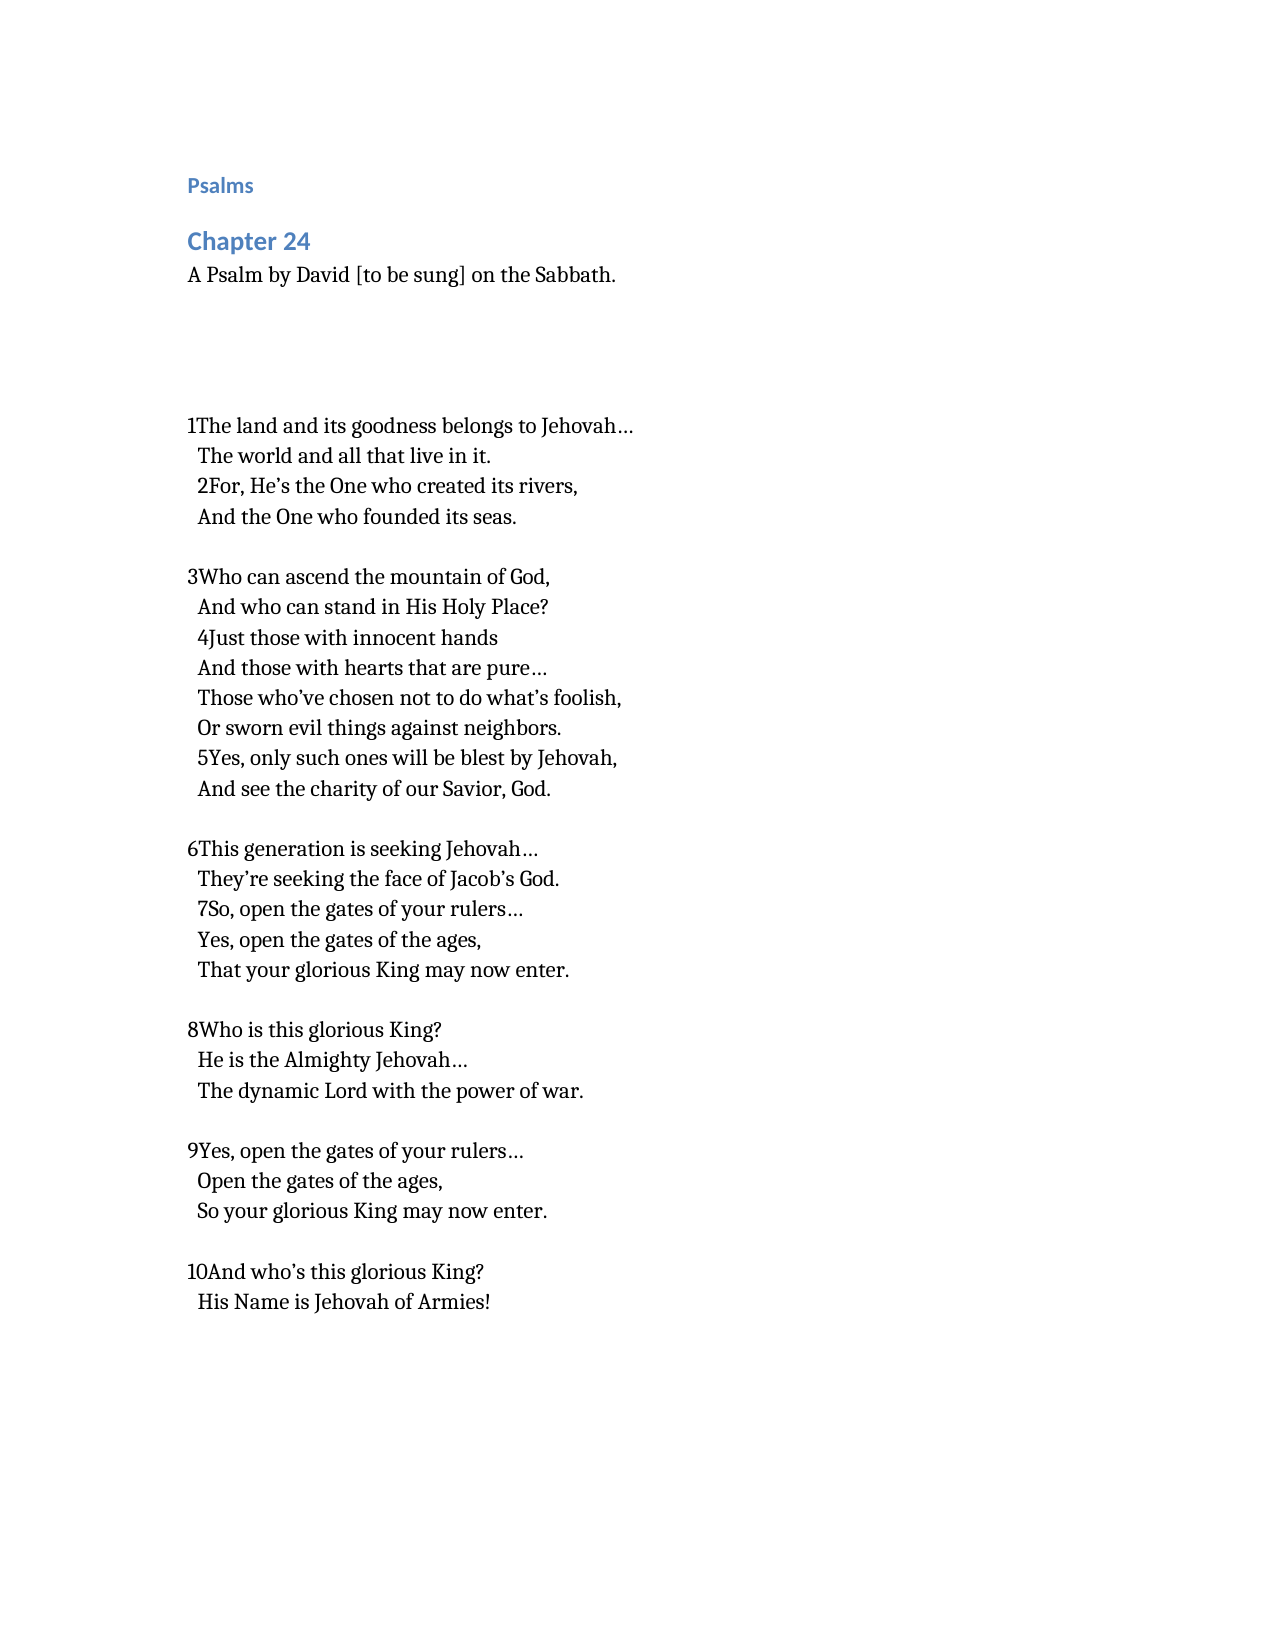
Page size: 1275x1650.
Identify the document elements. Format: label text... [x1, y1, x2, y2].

subtitle Psalms [187, 171, 1087, 199]
subtitle Chapter 24 [187, 224, 1087, 257]
text A Psalm by David [to be sung] on the Sabbath. 1The land and its goodness belongs to Jehovah… The world and all that live in it. 2For, He’s the One who created its rivers, And the One who founded its seas. 3Who can ascend the mountain of God, And who can stand in His Holy Place? 4Just those with innocent hands And those with hearts that are pure… Those who’ve chosen not to do what’s foolish, Or sworn evil things against neighbors. 5Yes, only such ones will be blest by Jehovah, And see the charity of our Savior, God. 6This generation is seeking Jehovah… They’re seeking the face of Jacob’s God. 7So, open the gates of your rulers… Yes, open the gates of the ages, That your glorious King may now enter. 8Who is this glorious King? He is the Almighty Jehovah… The dynamic Lord with the power of war. 9Yes, open the gates of your rulers… Open the gates of the ages, So your glorious King may now enter. 10And who’s this glorious King? His Name is Jehovah of Armies! [187, 262, 1087, 1345]
